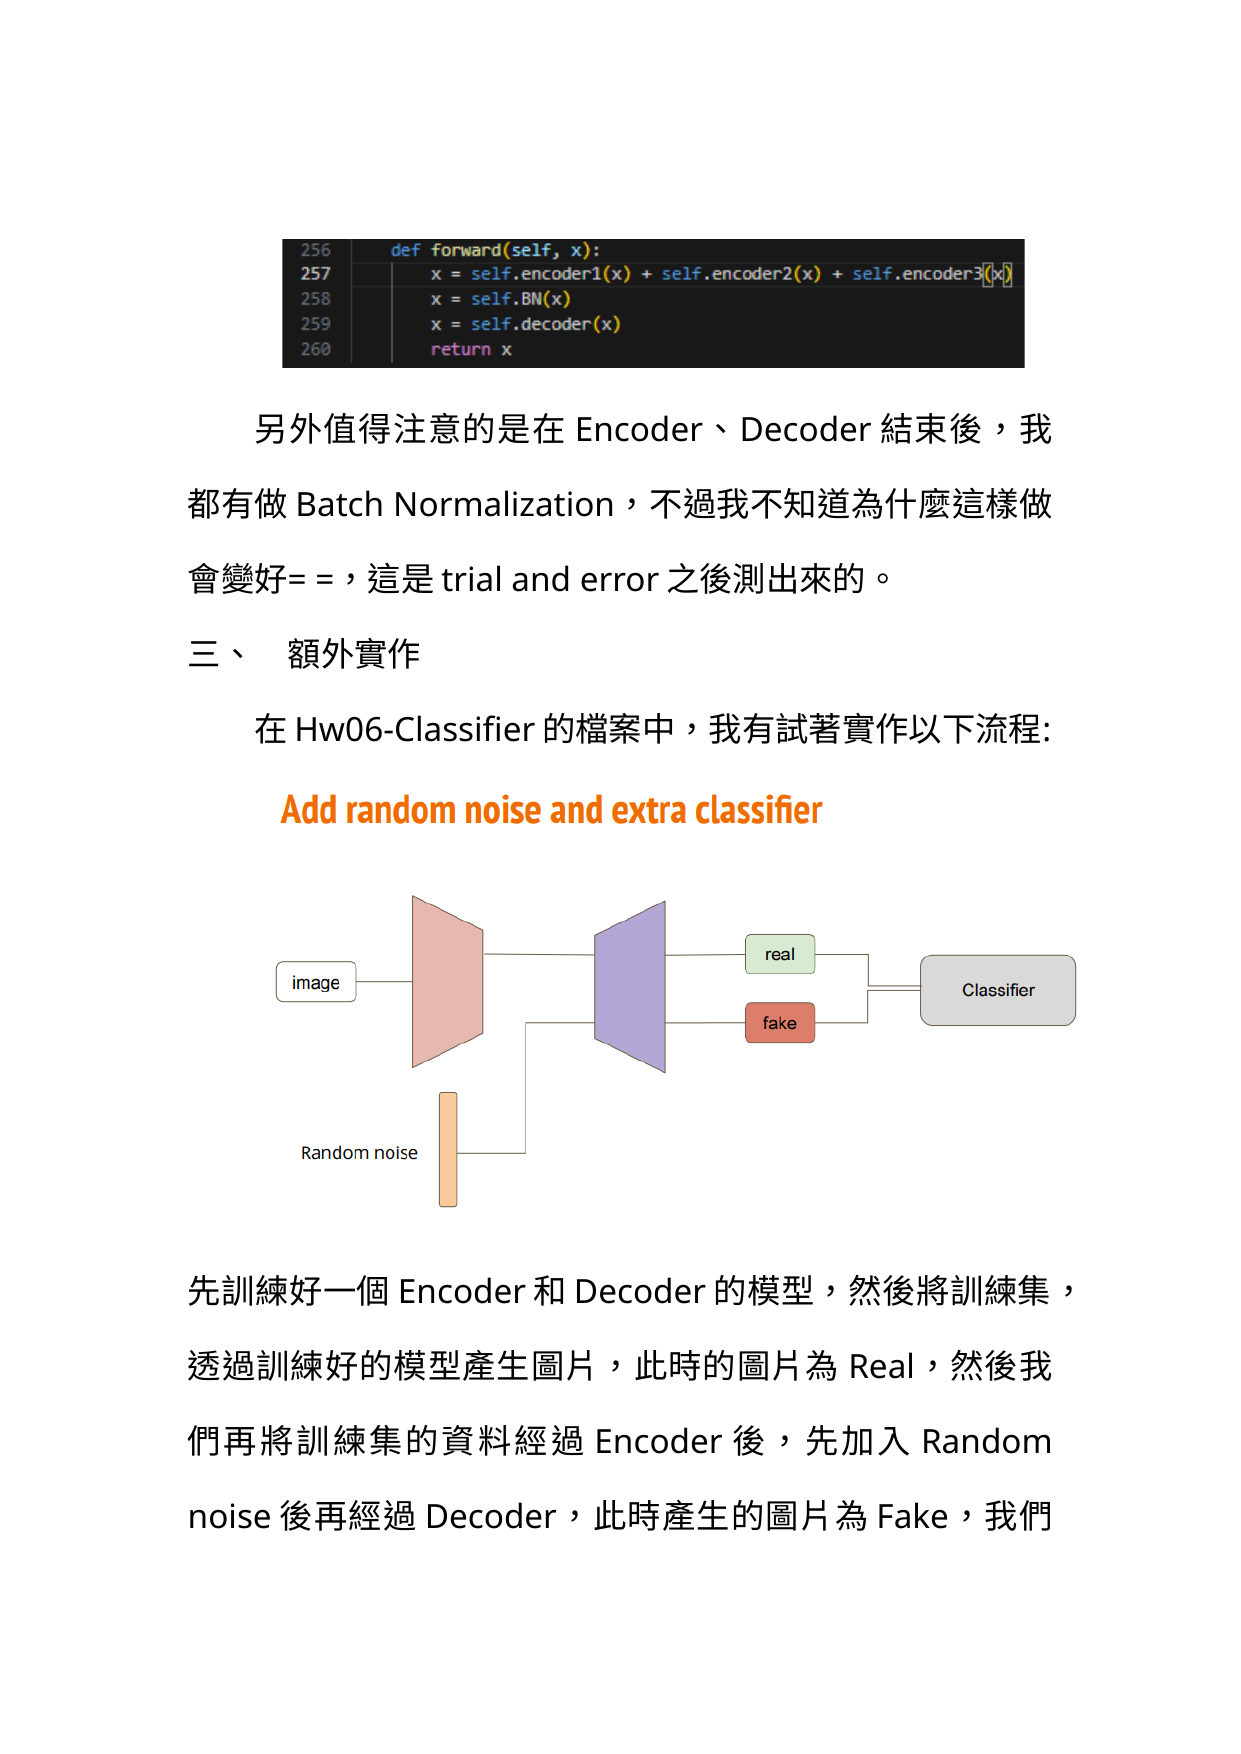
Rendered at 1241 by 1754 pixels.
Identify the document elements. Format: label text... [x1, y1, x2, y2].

picture [254, 764, 1120, 1219]
text 另外值得注意的是在Encoder、Decoder結束後，我都有做Batch Normalization，不過我不知道為什麼這樣做會變好= =，這是trial and error之後測出來的。 [187, 389, 1053, 614]
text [187, 1252, 1053, 1552]
picture [282, 239, 1025, 368]
list 額外實作 [187, 614, 1053, 689]
text 在Hw06-Classifier的檔案中，我有試著實作以下流程: [187, 689, 1053, 764]
